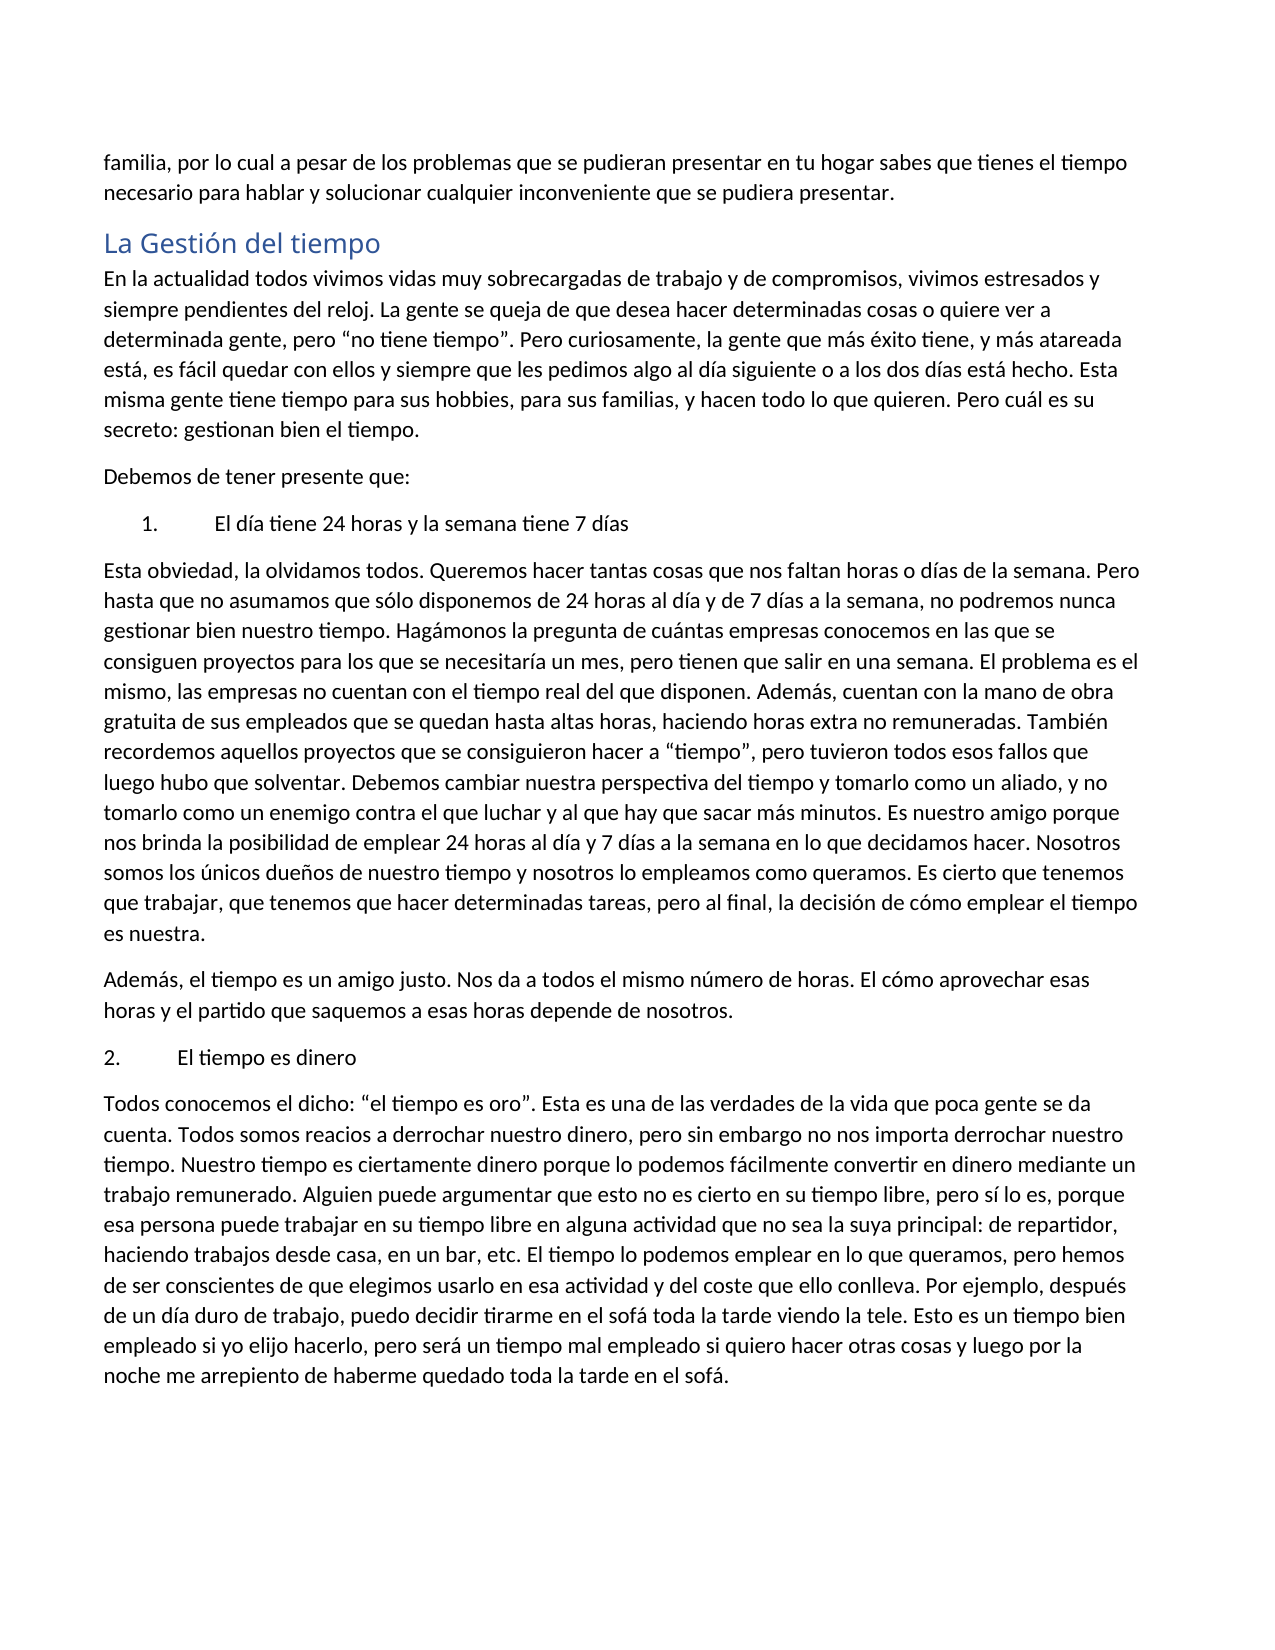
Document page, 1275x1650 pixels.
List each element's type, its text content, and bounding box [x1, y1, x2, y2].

text 2. El tiempo es dinero [103, 1043, 1142, 1071]
text Todos conocemos el dicho: “el tiempo es oro”. Esta es una de las verdades de la vida que poca gente se da cuenta. Todos somos reacios a derrochar nuestro dinero, pero sin embargo no nos importa derrochar nuestro tiempo. Nuestro tiempo es ciertamente dinero porque lo podemos fácilmente convertir en dinero mediante un trabajo remunerado. Alguien puede argumentar que esto no es cierto en su tiempo libre, pero sí lo es, porque esa persona puede trabajar en su tiempo libre en alguna actividad que no sea la suya principal: de repartidor, haciendo trabajos desde casa, en un bar, etc. El tiempo lo podemos emplear en lo que queramos, pero hemos de ser conscientes de que elegimos usarlo en esa actividad y del coste que ello conlleva. Por ejemplo, después de un día duro de trabajo, puedo decidir tirarme en el sofá toda la tarde viendo la tele. Esto es un tiempo bien empleado si yo elijo hacerlo, pero será un tiempo mal empleado si quiero hacer otras cosas y luego por la noche me arrepiento de haberme quedado toda la tarde en el sofá. [103, 1089, 1142, 1389]
text En la actualidad todos vivimos vidas muy sobrecargadas de trabajo y de compromisos, vivimos estresados y siempre pendientes del reloj. La gente se queja de que desea hacer determinadas cosas o quiere ver a determinada gente, pero “no tiene tiempo”. Pero curiosamente, la gente que más éxito tiene, y más atareada está, es fácil quedar con ellos y siempre que les pedimos algo al día siguiente o a los dos días está hecho. Esta misma gente tiene tiempo para sus hobbies, para sus familias, y hacen todo lo que quieren. Pero cuál es su secreto: gestionan bien el tiempo. [103, 264, 1142, 444]
text Esta obviedad, la olvidamos todos. Queremos hacer tantas cosas que nos faltan horas o días de la semana. Pero hasta que no asumamos que sólo disponemos de 24 horas al día y de 7 días a la semana, no podremos nunca gestionar bien nuestro tiempo. Hagámonos la pregunta de cuántas empresas conocemos en las que se consiguen proyectos para los que se necesitaría un mes, pero tienen que salir en una semana. El problema es el mismo, las empresas no cuentan con el tiempo real del que disponen. Además, cuentan con la mano de obra gratuita de sus empleados que se quedan hasta altas horas, haciendo horas extra no remuneradas. También recordemos aquellos proyectos que se consiguieron hacer a “tiempo”, pero tuvieron todos esos fallos que luego hubo que solventar. Debemos cambiar nuestra perspectiva del tiempo y tomarlo como un aliado, y no tomarlo como un enemigo contra el que luchar y al que hay que sacar más minutos. Es nuestro amigo porque nos brinda la posibilidad de emplear 24 horas al día y 7 días a la semana en lo que decidamos hacer. Nosotros somos los únicos dueños de nuestro tiempo y nosotros lo empleamos como queramos. Es cierto que tenemos que trabajar, que tenemos que hacer determinadas tareas, pero al final, la decisión de cómo emplear el tiempo es nuestra. [103, 556, 1142, 947]
subtitle La Gestión del tiempo [103, 225, 1142, 262]
text Debemos de tener presente que: [103, 462, 1142, 491]
text Además, el tiempo es un amigo justo. Nos da a todos el mismo número de horas. El cómo aprovechar esas horas y el partido que saquemos a esas horas depende de nosotros. [103, 966, 1142, 1024]
list El día tiene 24 horas y la semana tiene 7 días [141, 509, 1142, 537]
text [103, 148, 1142, 206]
